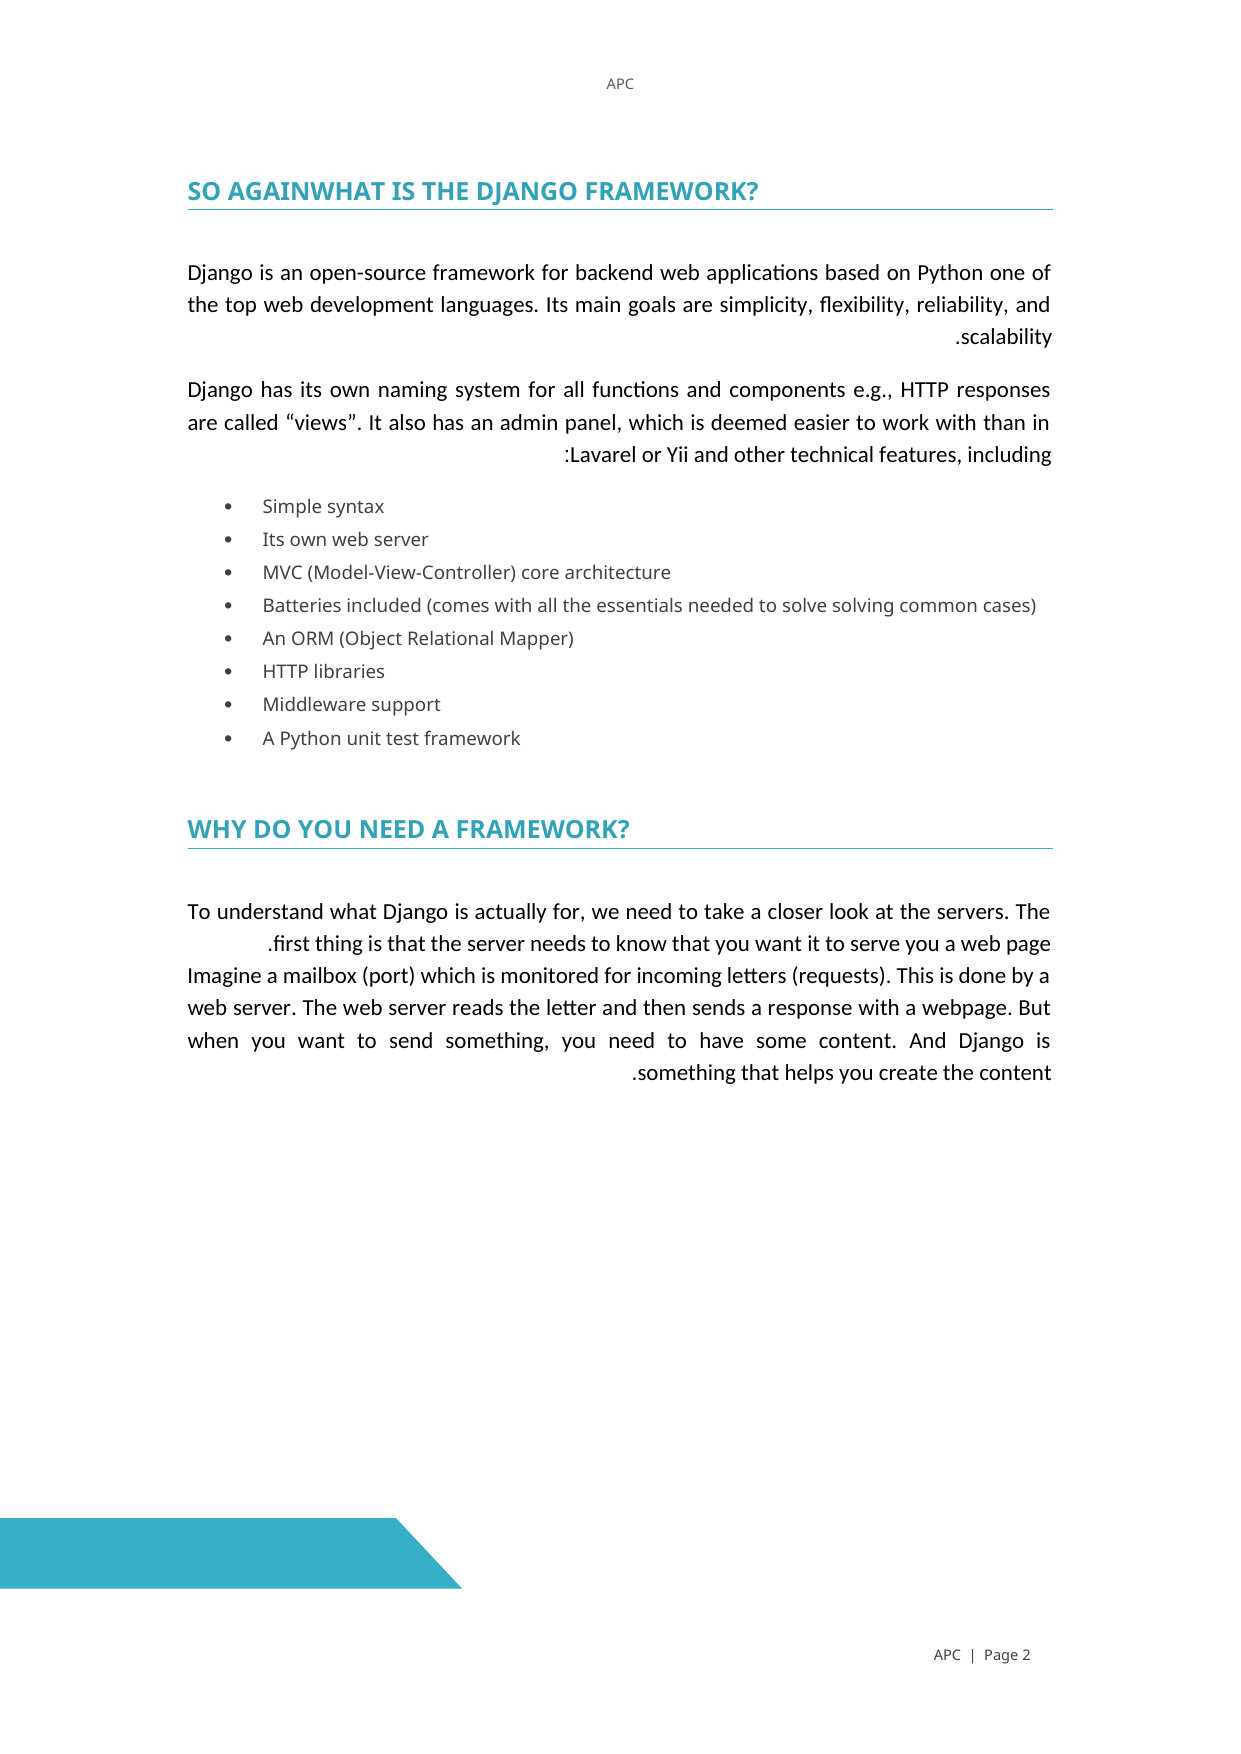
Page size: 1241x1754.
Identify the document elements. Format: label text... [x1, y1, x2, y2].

list A Python unit test framework [225, 725, 1053, 750]
subtitle Why do you need a framework? [187, 812, 1053, 849]
list HTTP libraries [225, 658, 1053, 684]
list An ORM (Object Relational Mapper) [225, 625, 1053, 651]
list Its own web server [225, 526, 1053, 552]
text To understand what Django is actually for, we need to take a closer look at the servers. The first thing is that the server needs to know that you want it to serve you a web page. [187, 897, 1053, 957]
list MVC (Model-View-Controller) core architecture [225, 559, 1053, 585]
subtitle SO AGAINWhat is the Django Framework? [187, 173, 1053, 210]
text Django has its own naming system for all functions and components e.g., HTTP responses are called “views”. It also has an admin panel, which is deemed easier to work with than in Lavarel or Yii and other technical features, including: [187, 376, 1053, 468]
list Batteries included (comes with all the essentials needed to solve solving common cases) [225, 592, 1053, 618]
text Django is an open-source framework for backend web applications based on Python one of the top web development languages. Its main goals are simplicity, flexibility, reliability, and scalability. [187, 258, 1053, 351]
list Middleware support [225, 692, 1053, 717]
text Imagine a mailbox (port) which is monitored for incoming letters (requests). This is done by a web server. The web server reads the letter and then sends a response with a webpage. But when you want to send something, you need to have some content. And Django is something that helps you create the content. [187, 961, 1053, 1086]
list Simple syntax [225, 493, 1053, 518]
